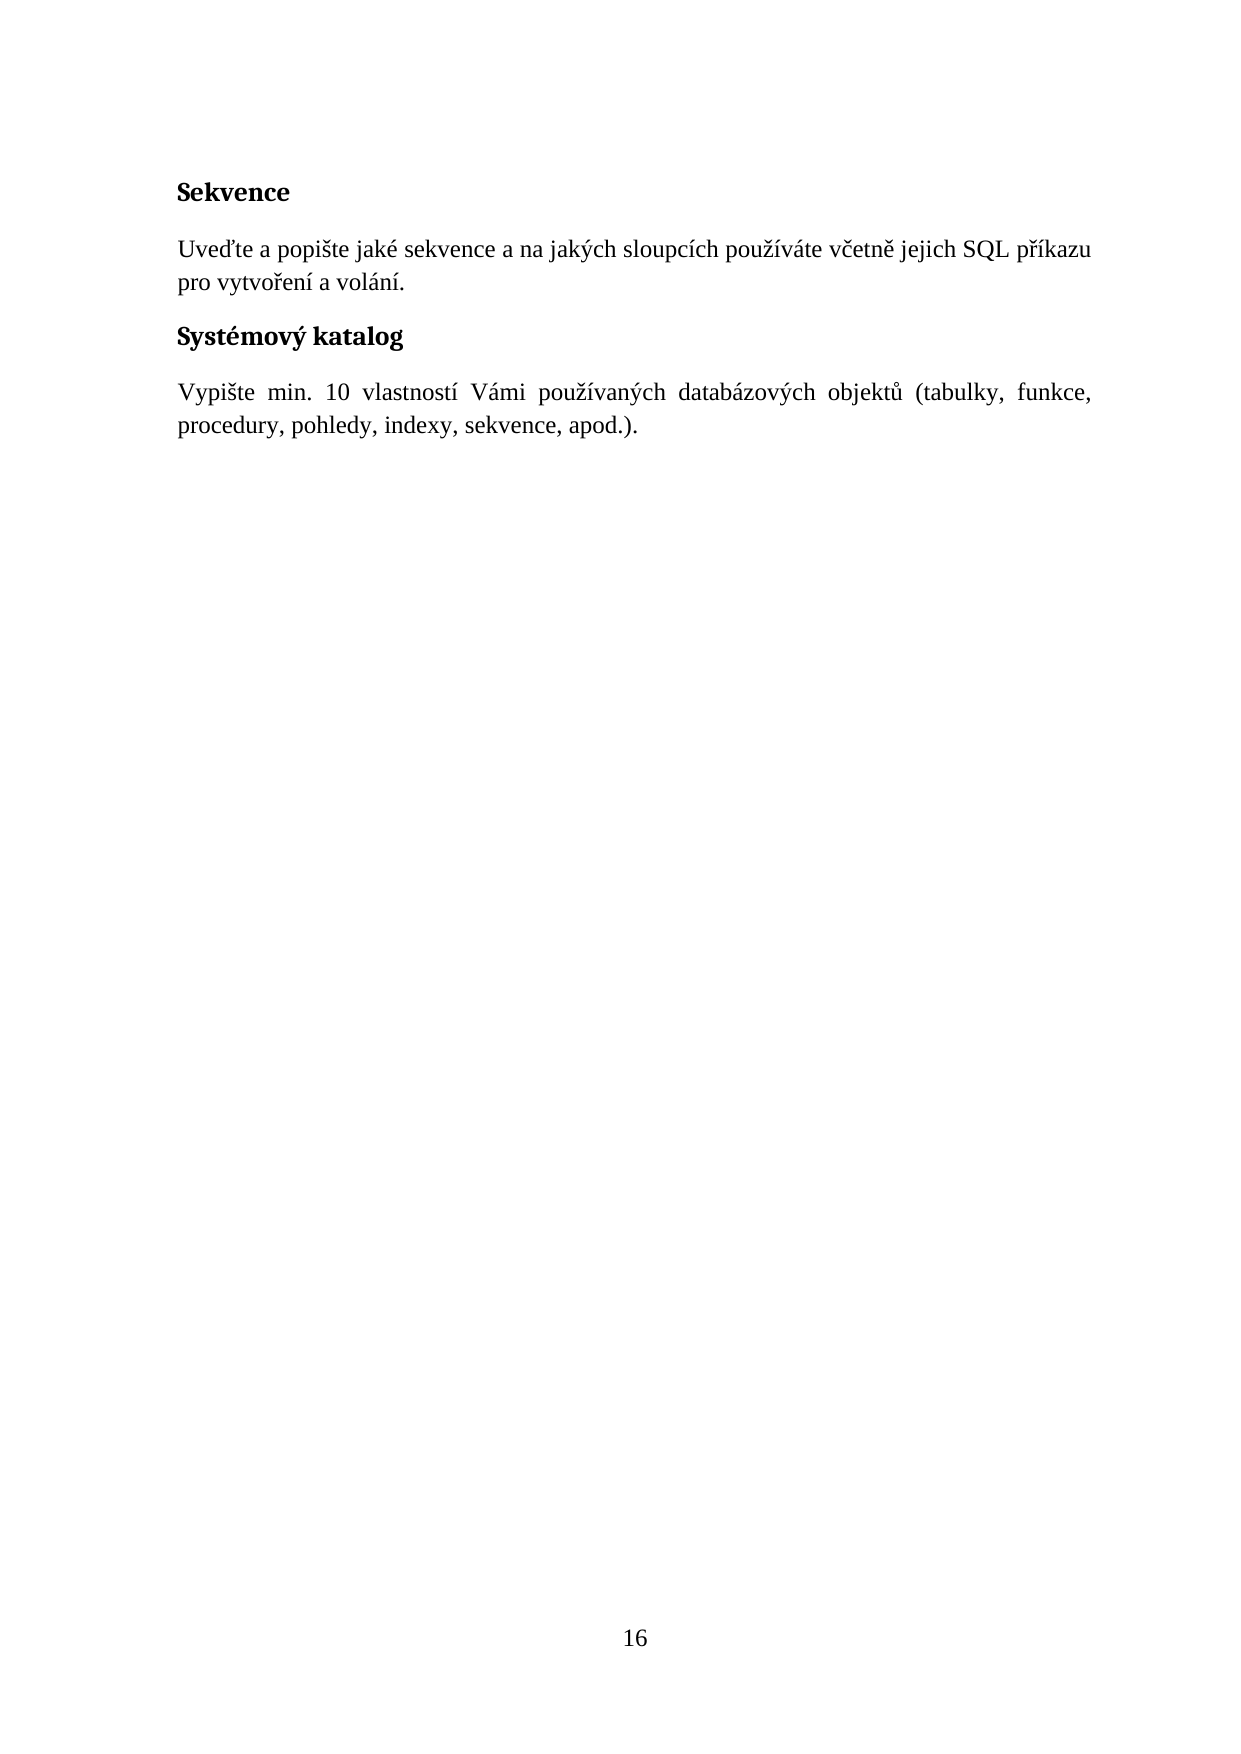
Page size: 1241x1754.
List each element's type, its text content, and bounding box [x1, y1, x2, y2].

text Vypište min. 10 vlastností Vámi používaných databázových objektů (tabulky, funkce, procedury, pohledy, indexy, sekvence, apod.). [177, 377, 1092, 439]
subtitle Sekvence [177, 177, 1092, 208]
subtitle Systémový katalog [177, 321, 1092, 352]
text Uveďte a popište jaké sekvence a na jakých sloupcích používáte včetně jejich SQL příkazu pro vytvoření a volání. [177, 234, 1092, 296]
